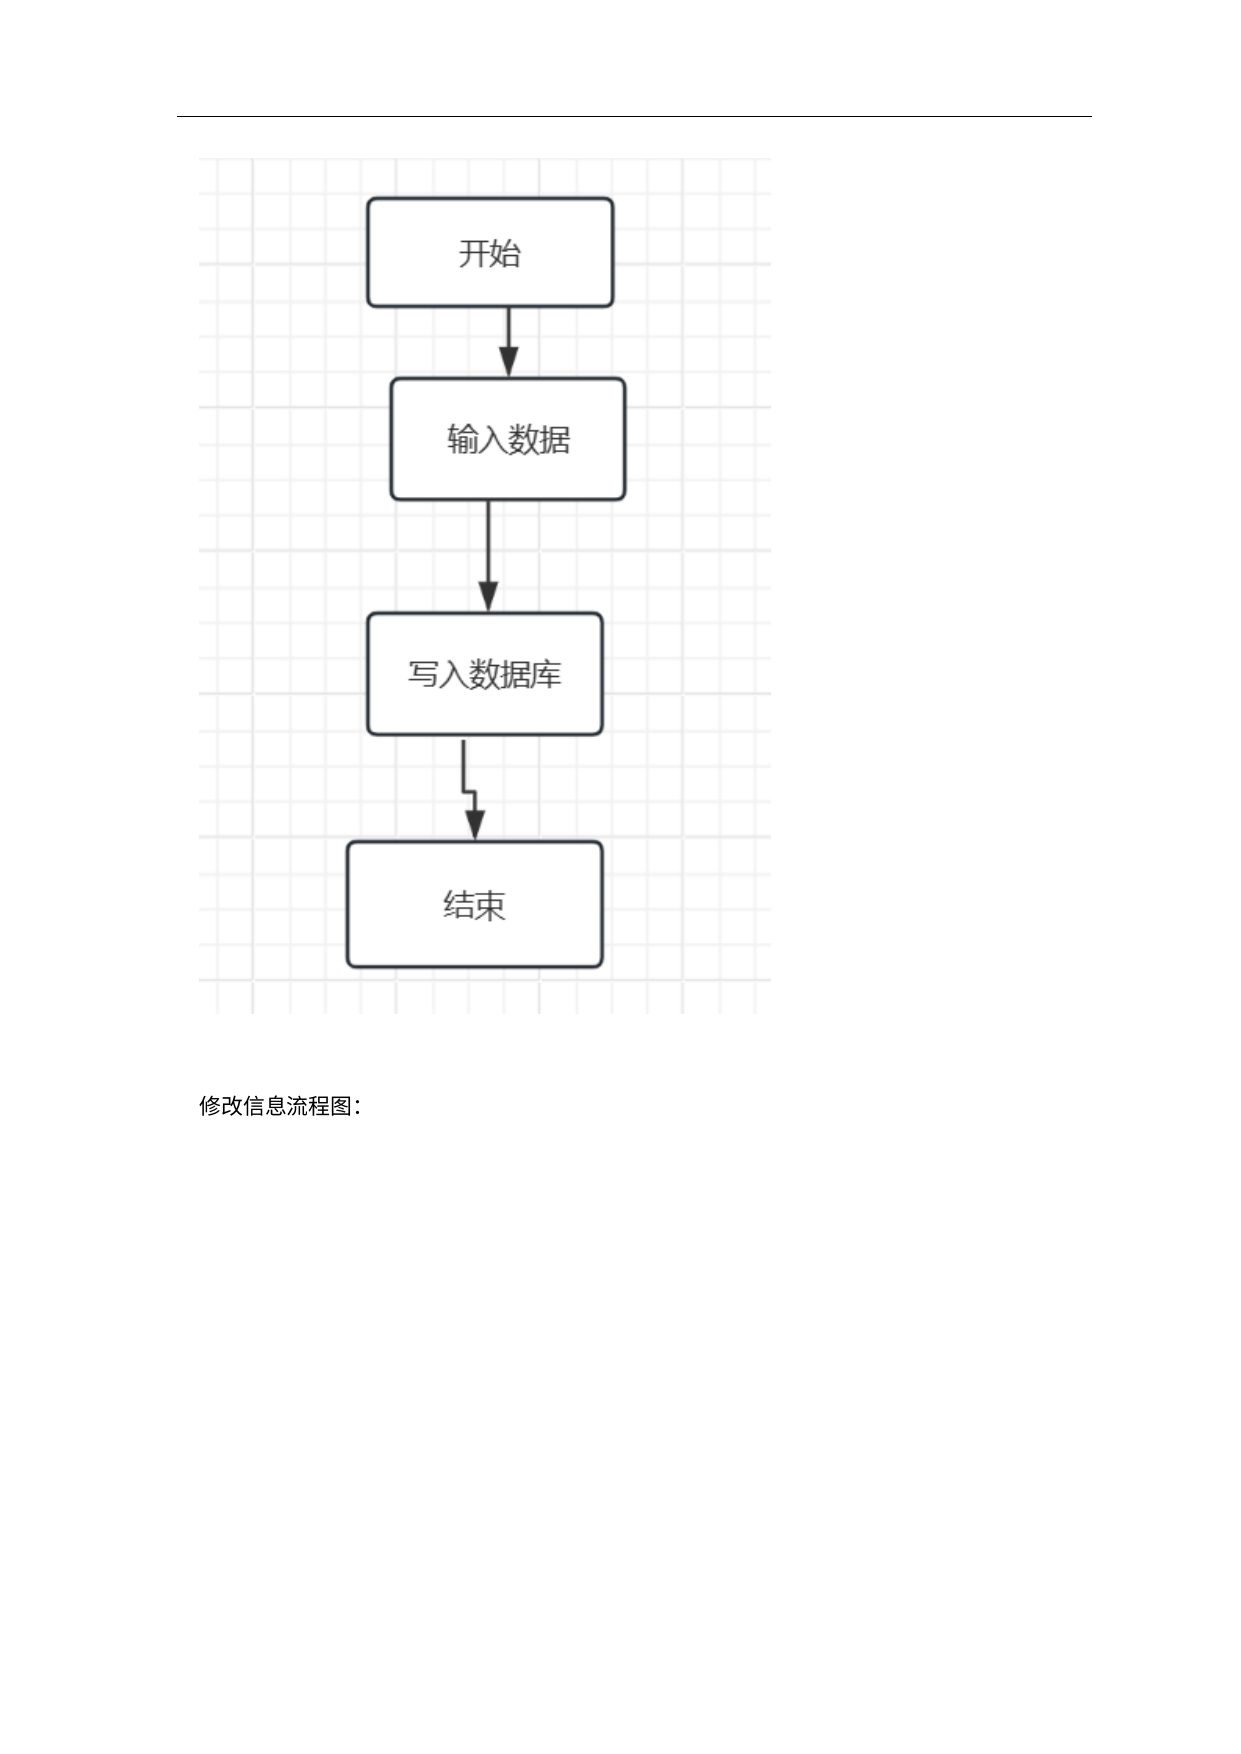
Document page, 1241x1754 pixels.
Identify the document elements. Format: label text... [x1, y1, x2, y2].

text 修改信息流程图： [177, 1088, 1092, 1122]
picture [199, 158, 772, 1014]
